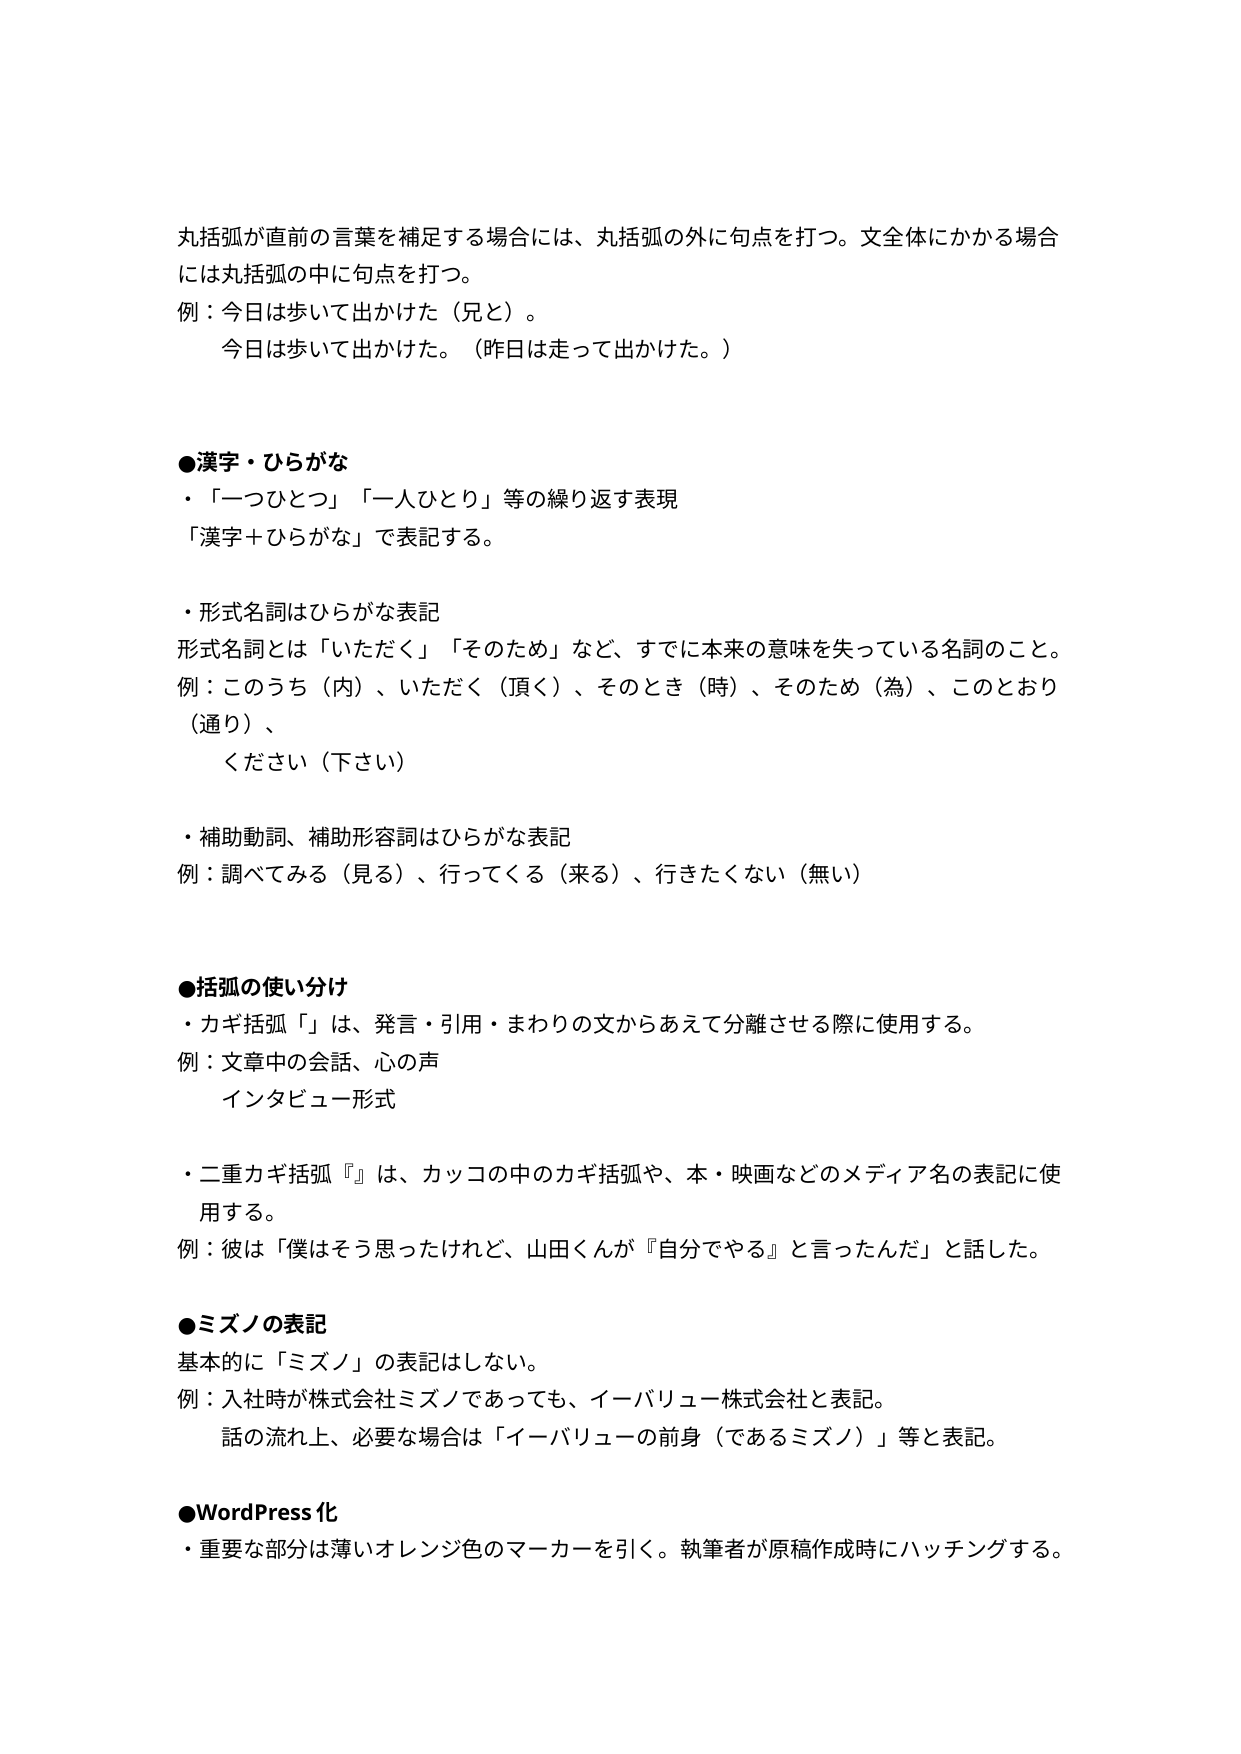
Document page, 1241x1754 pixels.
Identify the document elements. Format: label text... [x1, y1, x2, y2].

text ・形式名詞はひらがな表記 [177, 592, 1063, 629]
text インタビュー形式 [177, 1079, 1063, 1117]
text 例：このうち（内）、いただく（頂く）、そのとき（時）、そのため（為）、このとおり（通り）、 [177, 667, 1063, 742]
text ●漢字・ひらがな [177, 442, 1063, 479]
text ●括弧の使い分け [177, 967, 1063, 1004]
text 例：彼は「僕はそう思ったけれど、山田くんが『自分でやる』と言ったんだ」と話した。 [177, 1229, 1063, 1267]
text ・補助動詞、補助形容詞はひらがな表記 [177, 817, 1063, 854]
text 例：文章中の会話、心の声 [177, 1042, 1063, 1079]
text 丸括弧が直前の言葉を補足する場合には、丸括弧の外に句点を打つ。文全体にかかる場合には丸括弧の中に句点を打つ。 [177, 217, 1063, 292]
text 「漢字＋ひらがな」で表記する。 [177, 517, 1063, 554]
text 話の流れ上、必要な場合は「イーバリューの前身（であるミズノ）」等と表記。 [177, 1417, 1063, 1454]
text ・二重カギ括弧『』は、カッコの中のカギ括弧や、本・映画などのメディア名の表記に使用する。 [177, 1154, 1063, 1229]
text 形式名詞とは「いただく」「そのため」など、すでに本来の意味を失っている名詞のこと。 [177, 629, 1063, 667]
text 今日は歩いて出かけた。（昨日は走って出かけた。） [177, 329, 1063, 367]
text ・「一つひとつ」「一人ひとり」等の繰り返す表現 [177, 479, 1063, 517]
text 例：今日は歩いて出かけた（兄と）。 [177, 292, 1063, 329]
text ・重要な部分は薄いオレンジ色のマーカーを引く。執筆者が原稿作成時にハッチングする。 [177, 1529, 1063, 1567]
text ●WordPress化 [177, 1492, 1063, 1529]
text 例：入社時が株式会社ミズノであっても、イーバリュー株式会社と表記。 [177, 1379, 1063, 1417]
text ・カギ括弧「」は、発言・引用・まわりの文からあえて分離させる際に使用する。 [177, 1004, 1063, 1042]
text ください（下さい） [177, 742, 1063, 779]
text ●ミズノの表記 [177, 1304, 1063, 1342]
text 基本的に「ミズノ」の表記はしない。 [177, 1342, 1063, 1379]
text 例：調べてみる（見る）、行ってくる（来る）、行きたくない（無い） [177, 854, 1063, 892]
